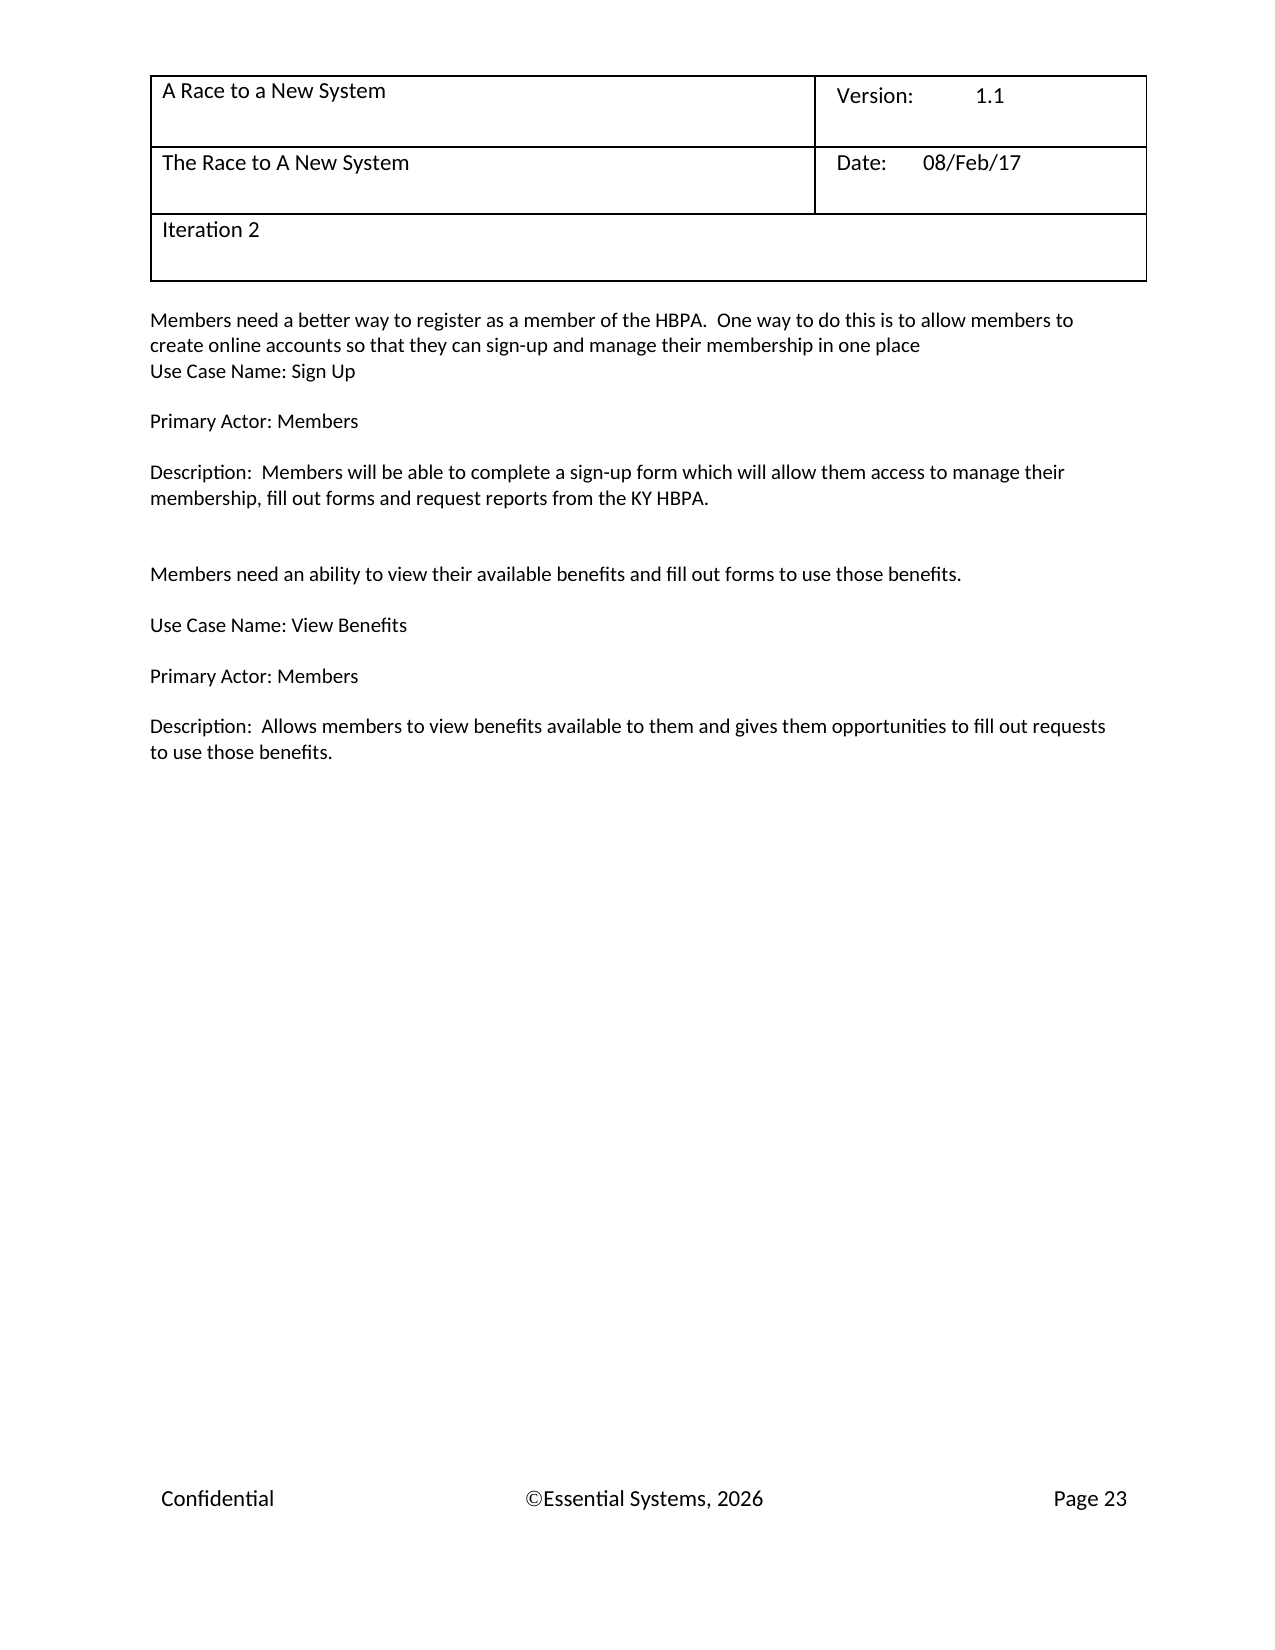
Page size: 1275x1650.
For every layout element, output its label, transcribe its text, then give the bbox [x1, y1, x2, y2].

text Use Case Name: View Benefits [150, 612, 1125, 637]
text Primary Actor: Members [150, 409, 1125, 434]
text Members need a better way to register as a member of the HBPA. One way to do this is to allow members to create online accounts so that they can sign-up and manage their membership in one place [150, 307, 1125, 358]
text Use Case Name: Sign Up [150, 358, 1125, 383]
text Primary Actor: Members [150, 663, 1125, 688]
text Description: Members will be able to complete a sign-up form which will allow them access to manage their membership, fill out forms and request reports from the KY HBPA. [150, 459, 1125, 510]
text Members need an ability to view their available benefits and fill out forms to use those benefits. [150, 561, 1125, 587]
text Description: Allows members to view benefits available to them and gives them opportunities to fill out requests to use those benefits. [150, 714, 1125, 764]
